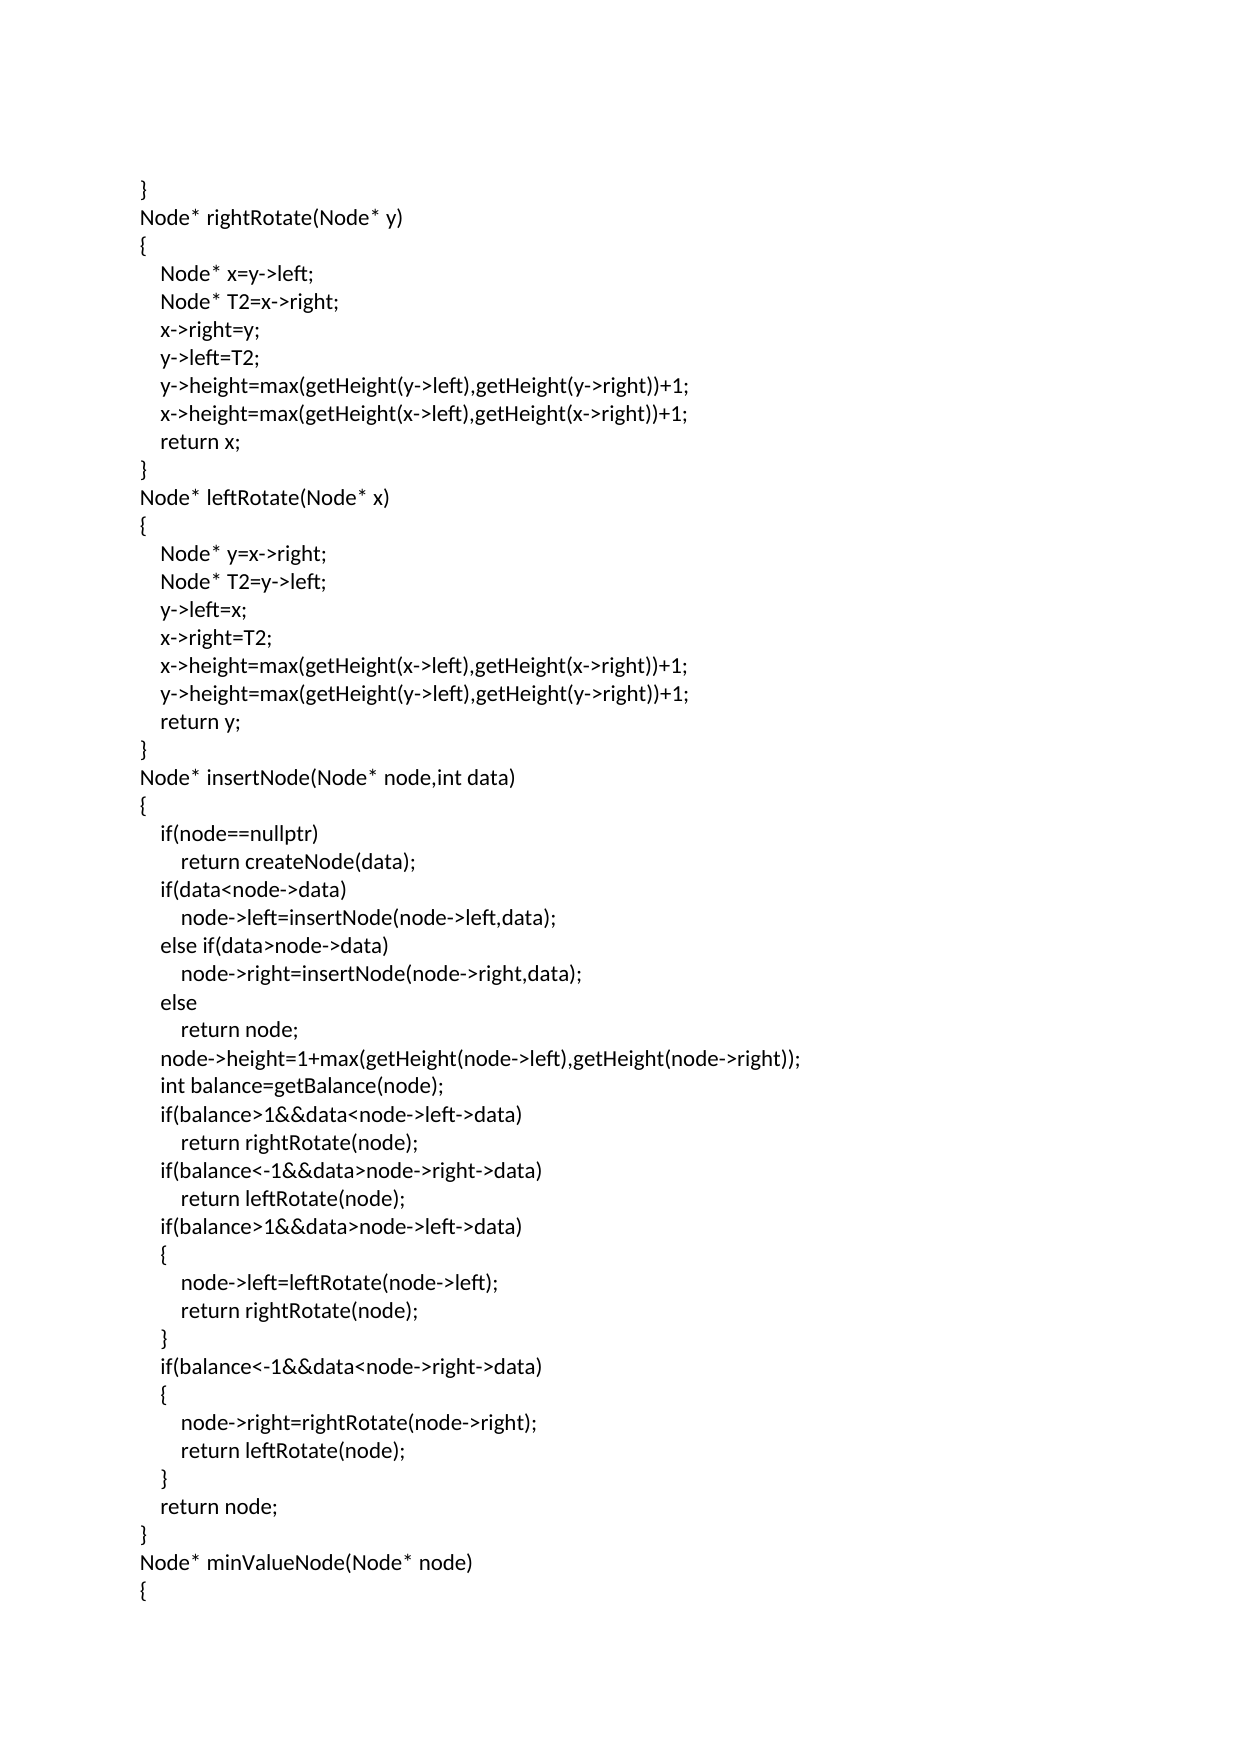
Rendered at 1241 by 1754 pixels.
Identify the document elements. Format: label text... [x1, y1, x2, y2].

text } [139, 735, 1103, 763]
text Node* x=y->left; [139, 259, 1103, 287]
text y->height=max(getHeight(y->left),getHeight(y->right))+1; [139, 371, 1103, 399]
text node->left=insertNode(node->left,data); [139, 903, 1103, 932]
text } [139, 1464, 1103, 1492]
text if(data<node->data) [139, 876, 1103, 903]
text } [139, 455, 1103, 483]
text return y; [139, 707, 1103, 735]
text y->left=x; [139, 595, 1103, 623]
text return leftRotate(node); [139, 1436, 1103, 1464]
text x->right=y; [139, 315, 1103, 343]
text if(node==nullptr) [139, 819, 1103, 847]
text { [139, 511, 1103, 539]
text { [139, 1576, 1103, 1604]
text int balance=getBalance(node); [139, 1072, 1103, 1100]
text return rightRotate(node); [139, 1128, 1103, 1156]
text } [139, 1520, 1103, 1548]
text Node* insertNode(Node* node,int data) [139, 763, 1103, 791]
text Node* leftRotate(Node* x) [139, 483, 1103, 511]
text } [139, 1324, 1103, 1352]
text return node; [139, 1492, 1103, 1520]
text return x; [139, 427, 1103, 455]
text { [139, 1380, 1103, 1408]
text y->left=T2; [139, 343, 1103, 371]
text Node* T2=x->right; [139, 287, 1103, 315]
text { [139, 1240, 1103, 1268]
text y->height=max(getHeight(y->left),getHeight(y->right))+1; [139, 679, 1103, 707]
text node->right=insertNode(node->right,data); [139, 959, 1103, 988]
text x->height=max(getHeight(x->left),getHeight(x->right))+1; [139, 651, 1103, 679]
text return leftRotate(node); [139, 1184, 1103, 1212]
text node->right=rightRotate(node->right); [139, 1408, 1103, 1436]
text Node* T2=y->left; [139, 567, 1103, 595]
text { [139, 791, 1103, 819]
text node->height=1+max(getHeight(node->left),getHeight(node->right)); [139, 1044, 1103, 1072]
text Node* y=x->right; [139, 539, 1103, 567]
text else if(data>node->data) [139, 932, 1103, 959]
text return createNode(data); [139, 847, 1103, 876]
text Node* rightRotate(Node* y) [139, 203, 1103, 231]
text { [139, 231, 1103, 259]
text Node* minValueNode(Node* node) [139, 1548, 1103, 1576]
text } [139, 175, 1103, 203]
text node->left=leftRotate(node->left); [139, 1268, 1103, 1296]
text x->right=T2; [139, 623, 1103, 651]
text if(balance<-1&&data>node->right->data) [139, 1156, 1103, 1184]
text if(balance>1&&data>node->left->data) [139, 1212, 1103, 1240]
text if(balance>1&&data<node->left->data) [139, 1100, 1103, 1128]
text x->height=max(getHeight(x->left),getHeight(x->right))+1; [139, 399, 1103, 427]
text return rightRotate(node); [139, 1296, 1103, 1324]
text if(balance<-1&&data<node->right->data) [139, 1352, 1103, 1380]
text else [139, 988, 1103, 1016]
text return node; [139, 1016, 1103, 1044]
